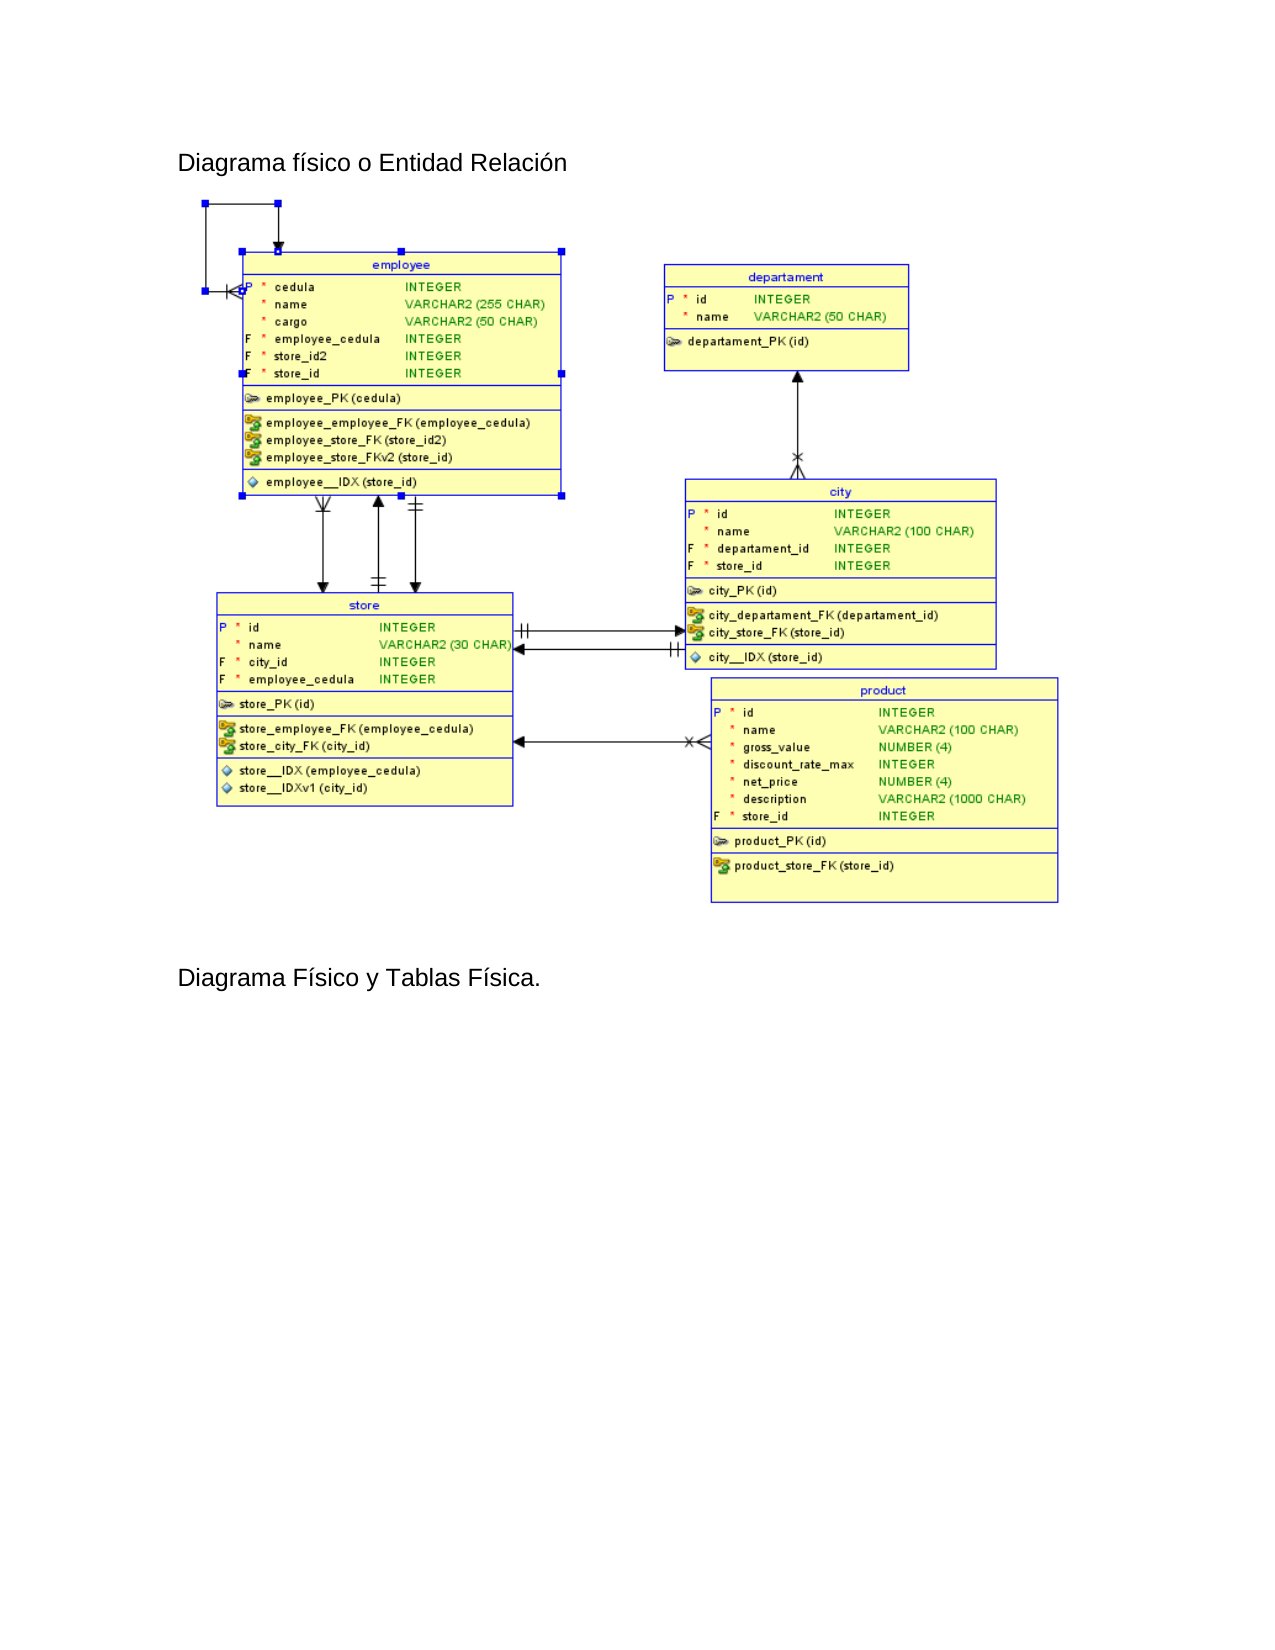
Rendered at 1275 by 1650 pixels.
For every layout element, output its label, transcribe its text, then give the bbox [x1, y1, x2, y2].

text Diagrama Físico y Tablas Física. [177, 963, 1098, 992]
picture [177, 195, 1098, 945]
text Diagrama físico o Entidad Relación [177, 148, 1098, 176]
